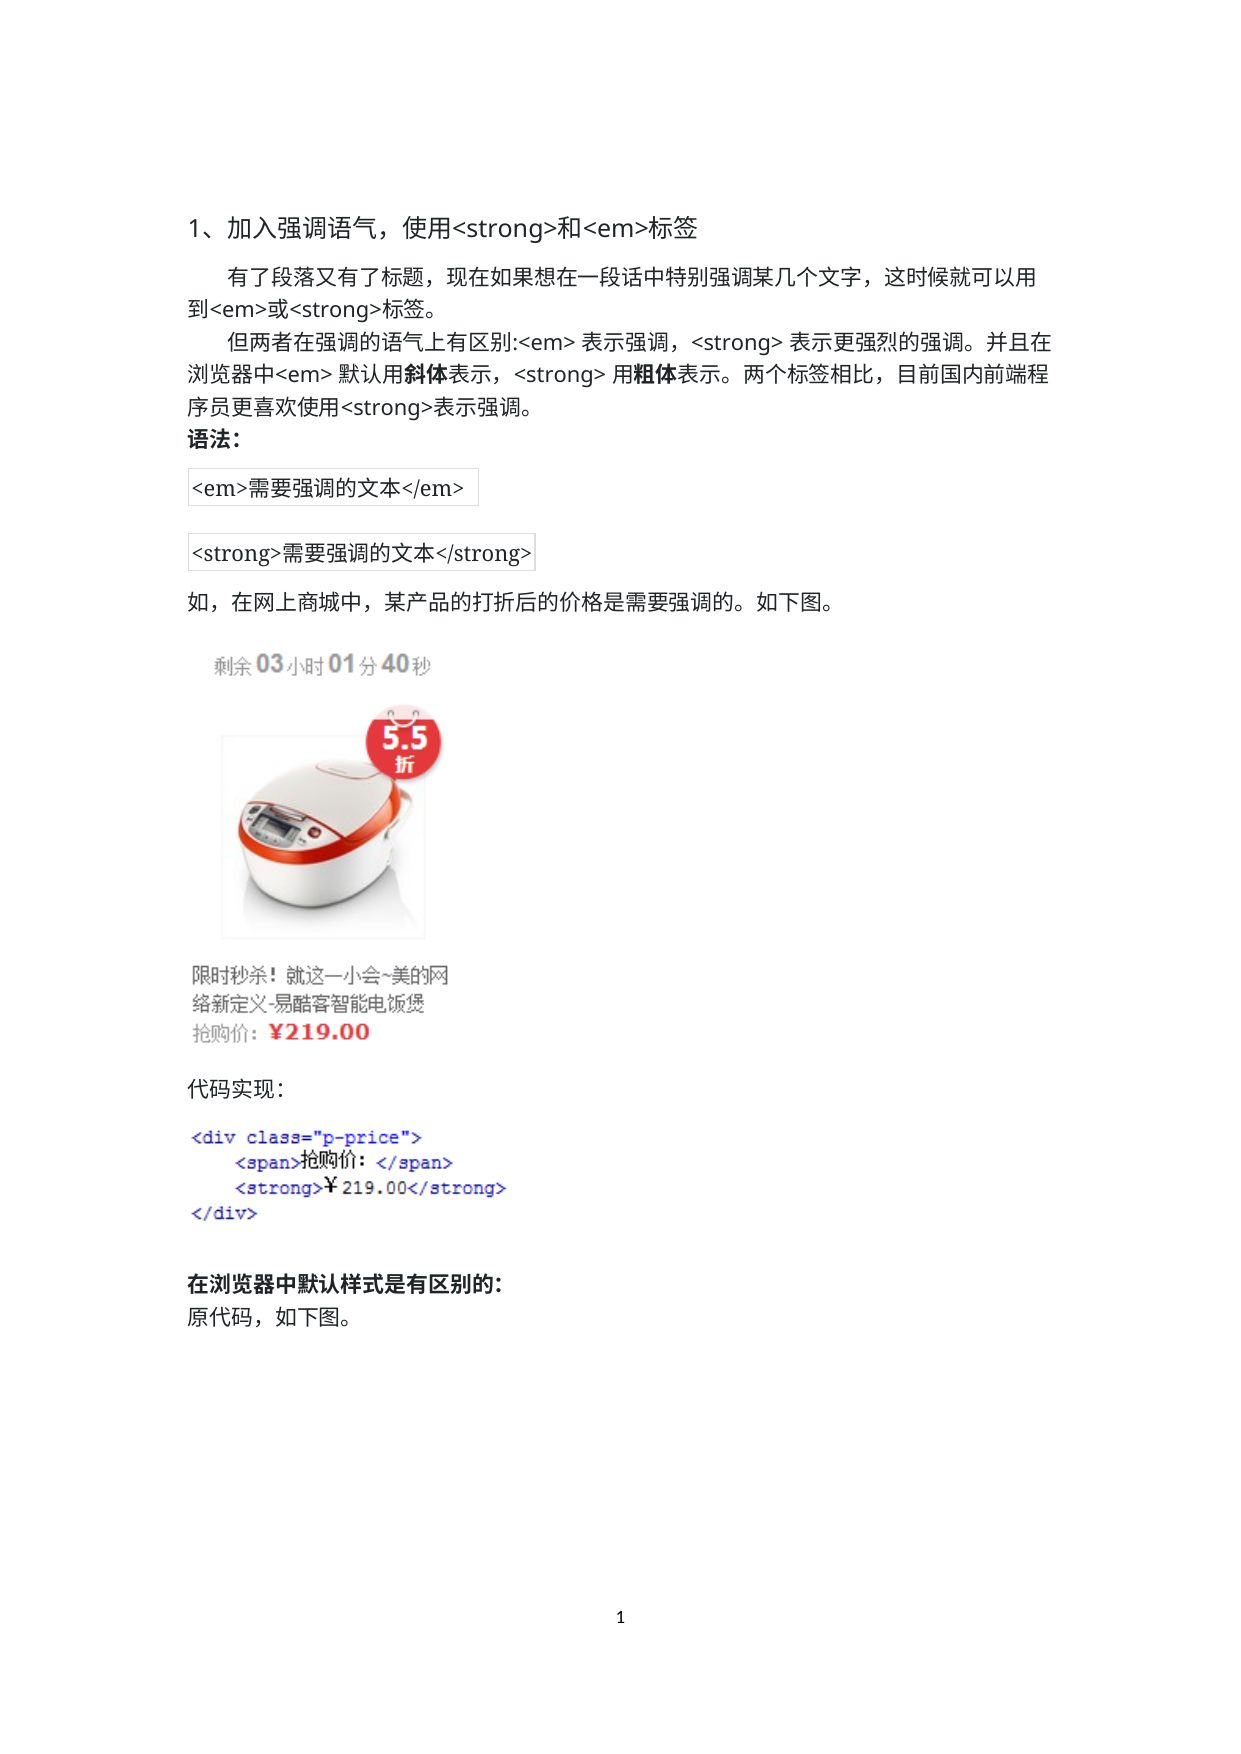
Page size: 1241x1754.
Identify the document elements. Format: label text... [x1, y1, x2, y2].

picture [187, 632, 457, 1057]
text <em>需要强调的文本</em> [187, 454, 1053, 519]
text 原代码，如下图。 [187, 1299, 1053, 1332]
text 语法： [187, 422, 1053, 454]
text 1、加入强调语气，使用<strong>和<em>标签 [187, 194, 1053, 259]
picture [187, 1110, 547, 1262]
text 代码实现： [187, 1072, 1053, 1104]
text 但两者在强调的语气上有区别:<em> 表示强调，<strong> 表示更强烈的强调。并且在浏览器中<em> 默认用斜体表示，<strong> 用粗体表示。两个标签相比，目前国内前端程序员更喜欢使用<strong>表示强调。 [187, 324, 1053, 422]
text <strong>需要强调的文本</strong> [187, 519, 1053, 584]
text 在浏览器中默认样式是有区别的： [187, 1267, 1053, 1299]
text 如，在网上商城中，某产品的打折后的价格是需要强调的。如下图。 [187, 584, 1053, 617]
text 有了段落又有了标题，现在如果想在一段话中特别强调某几个文字，这时候就可以用到<em>或<strong>标签。 [187, 259, 1053, 324]
